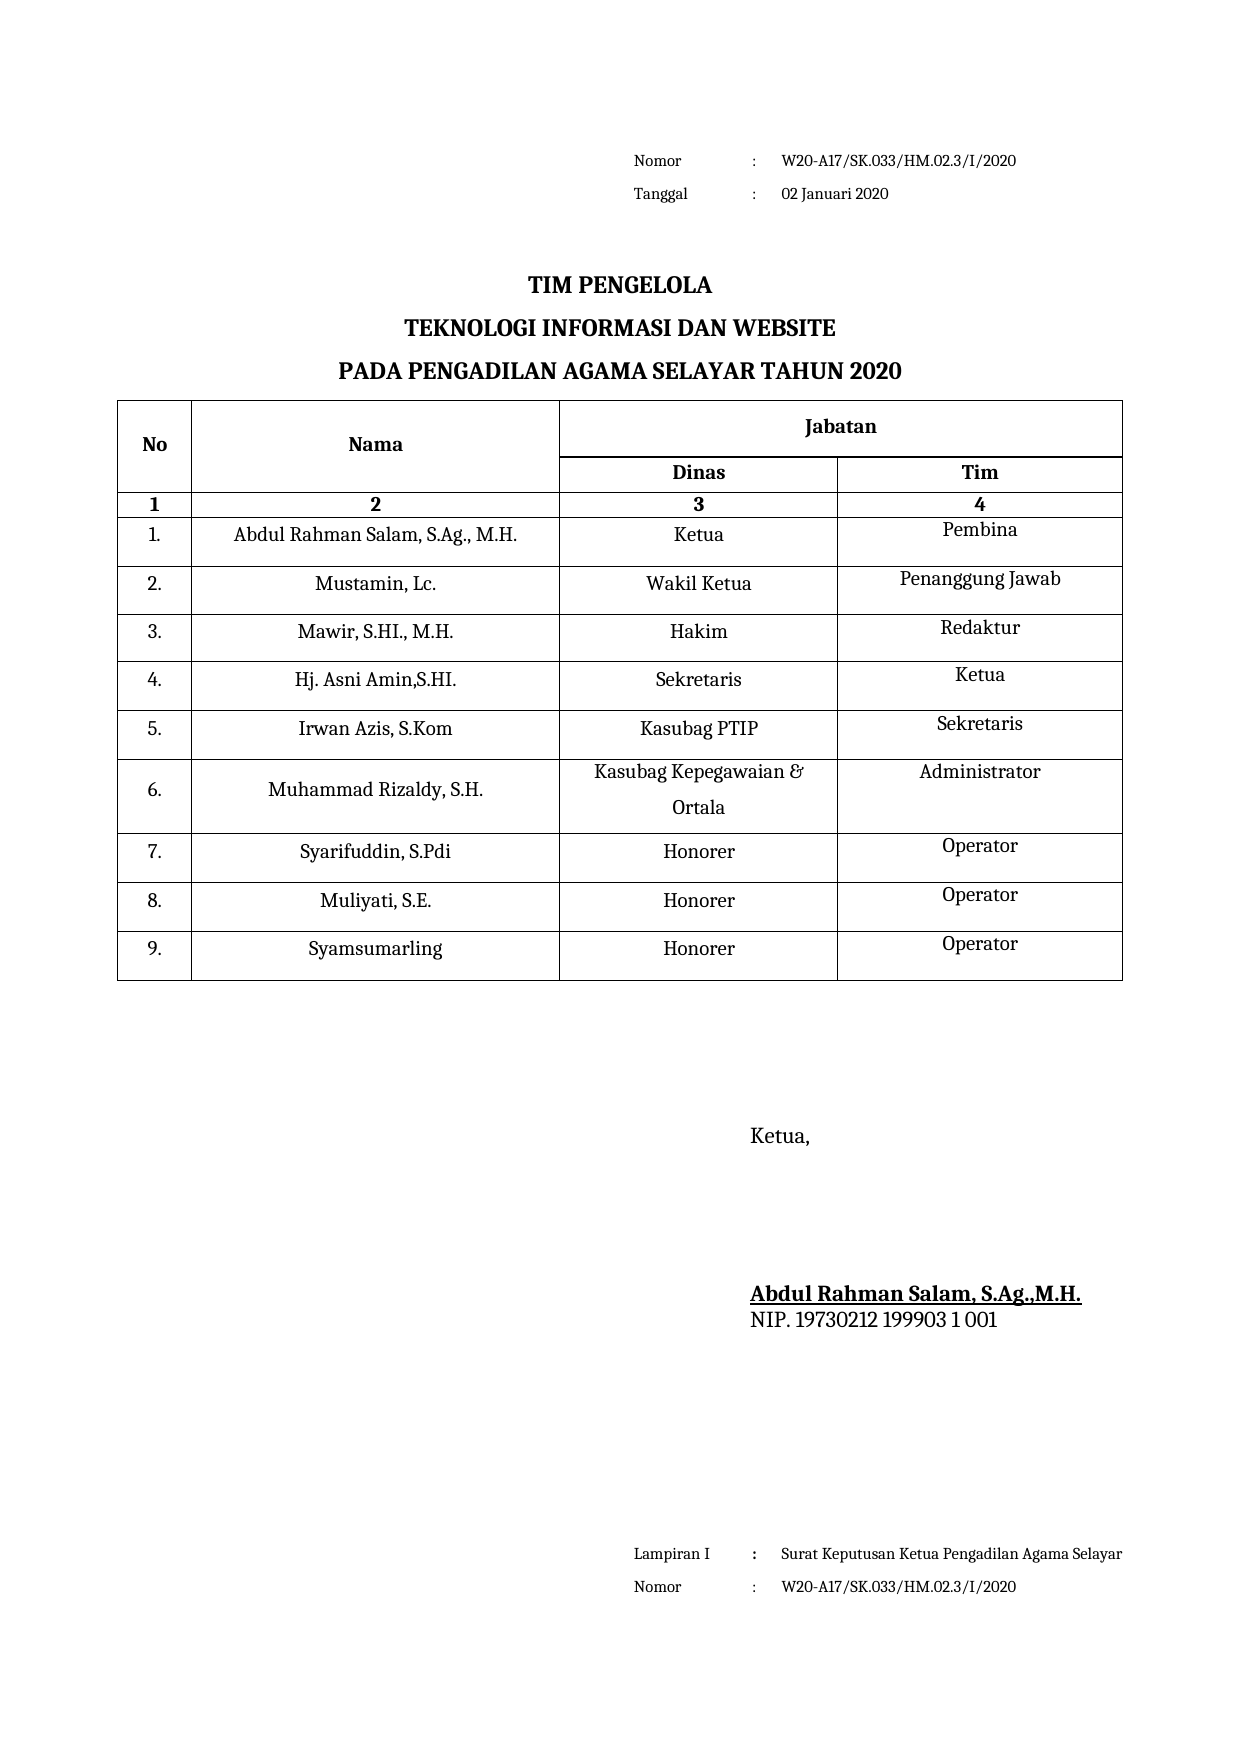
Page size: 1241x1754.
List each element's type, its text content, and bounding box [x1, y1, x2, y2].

table_cell Redaktur [838, 615, 1122, 661]
table_cell Honorer [560, 932, 837, 979]
table_cell Ketua [560, 518, 837, 566]
table_cell 1. [118, 518, 191, 566]
table_cell : [741, 1578, 770, 1597]
table_header : [741, 1545, 770, 1577]
table_cell : [741, 184, 770, 217]
table_header Jabatan [560, 401, 1122, 456]
table_cell W20-A17/SK.033/HM.02.3/I/2020 [771, 151, 1154, 183]
table_cell Operator [838, 834, 1122, 882]
table_cell Operator [838, 932, 1122, 979]
table_header Nama [192, 401, 559, 492]
table_cell 1 [118, 493, 191, 517]
text Abdul Rahman Salam, S.Ag.,M.H. [675, 1281, 1090, 1307]
table_cell Operator [838, 883, 1122, 931]
table_cell 8. [118, 883, 191, 931]
text Ketua, [675, 1123, 1090, 1149]
table_cell Tanggal [623, 184, 740, 217]
text NIP. 19730212 199903 1 001 [675, 1307, 1090, 1333]
table_cell Hj. Asni Amin,S.HI. [192, 662, 559, 710]
table_cell Syarifuddin, S.Pdi [192, 834, 559, 882]
table_cell Syamsumarling [192, 932, 559, 979]
table_cell : [741, 151, 770, 183]
table_cell Ketua [838, 662, 1122, 710]
text TEKNOLOGI INFORMASI DAN WEBSITE [150, 314, 1090, 343]
table_cell Wakil Ketua [560, 567, 837, 614]
table_cell Honorer [560, 834, 837, 882]
table_cell 5. [118, 711, 191, 759]
table_cell Muliyati, S.E. [192, 883, 559, 931]
table_header Lampiran I [623, 1545, 740, 1577]
table_cell Tim [838, 458, 1122, 492]
table_header No [118, 401, 191, 492]
table_cell Muhammad Rizaldy, S.H. [192, 760, 559, 833]
table_cell Nomor [623, 1578, 740, 1597]
table_cell 4. [118, 662, 191, 710]
table_cell 3 [560, 493, 837, 517]
table_cell 2. [118, 567, 191, 614]
table_cell Kasubag PTIP [560, 711, 837, 759]
table_cell 4 [838, 493, 1122, 517]
table_cell Sekretaris [560, 662, 837, 710]
table_cell Mustamin, Lc. [192, 567, 559, 614]
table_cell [771, 1578, 1154, 1597]
table_cell Kasubag Kepegawaian & Ortala [560, 760, 837, 833]
table_cell Irwan Azis, S.Kom [192, 711, 559, 759]
table_cell Dinas [560, 458, 837, 492]
table_cell Administrator [838, 760, 1122, 833]
table_cell Sekretaris [838, 711, 1122, 759]
table_cell 9. [118, 932, 191, 979]
table_header Surat Keputusan Ketua Pengadilan Agama Selayar [771, 1545, 1154, 1577]
table_cell Pembina [838, 518, 1122, 566]
table_cell 6. [118, 760, 191, 833]
text TIM PENGELOLA [150, 271, 1090, 299]
table_cell Hakim [560, 615, 837, 661]
table_cell Mawir, S.HI., M.H. [192, 615, 559, 661]
table_cell 02 Januari 2020 [771, 184, 1154, 217]
table_cell 3. [118, 615, 191, 661]
text PADA PENGADILAN AGAMA SELAYAR TAHUN 2020 [150, 357, 1090, 386]
table_cell 7. [118, 834, 191, 882]
table_cell Honorer [560, 883, 837, 931]
table_cell Penanggung Jawab [838, 567, 1122, 614]
table_cell Nomor [623, 151, 740, 183]
table_cell Abdul Rahman Salam, S.Ag., M.H. [192, 518, 559, 566]
table_cell 2 [192, 493, 559, 517]
